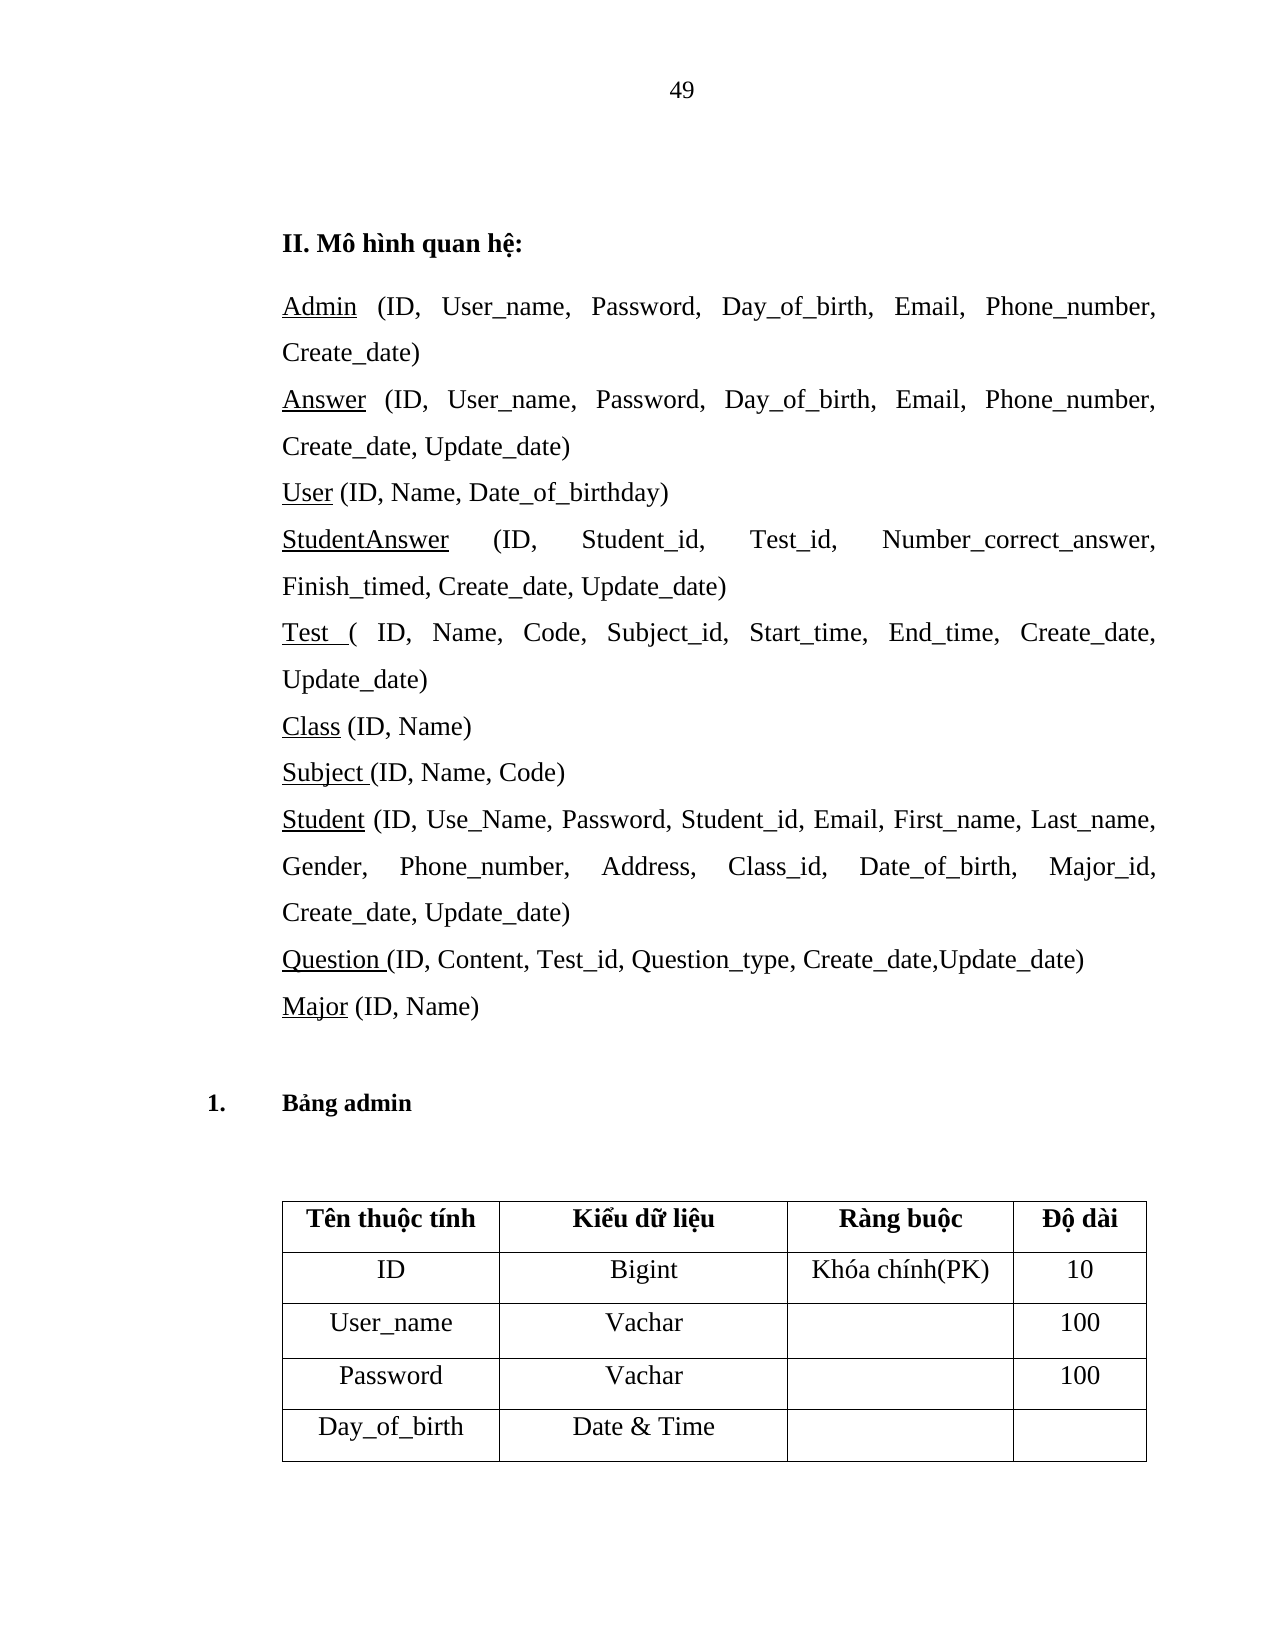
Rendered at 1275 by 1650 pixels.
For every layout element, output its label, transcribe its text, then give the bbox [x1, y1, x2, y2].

table_header Ràng buộc [788, 1202, 1013, 1252]
text Question (ID, Content, Test_id, Question_type, Create_date,Update_date) [207, 943, 1157, 974]
table_cell User_name [283, 1304, 499, 1358]
text Class (ID, Name) [207, 710, 1157, 741]
text Admin (ID, User_name, Password, Day_of_birth, Email, Phone_number, Create_date) [282, 290, 1157, 368]
table_cell Vachar [500, 1359, 787, 1409]
text Answer (ID, User_name, Password, Day_of_birth, Email, Phone_number, Create_date, Update_date) [282, 383, 1157, 461]
table_cell 100 [1014, 1304, 1146, 1358]
table_cell Khóa chính(PK) [788, 1253, 1013, 1303]
table_header Độ dài [1014, 1202, 1146, 1252]
text StudentAnswer (ID, Student_id, Test_id, Number_correct_answer, Finish_timed, Create_date, Update_date) [282, 523, 1157, 601]
table_cell ID [283, 1253, 499, 1303]
table_cell [1014, 1410, 1146, 1461]
table_cell Password [283, 1359, 499, 1409]
text Student (ID, Use_Name, Password, Student_id, Email, First_name, Last_name, Gender, Phone_number, Address, Class_id, Date_of_birth, Major_id, Create_date, Update_date) [282, 803, 1157, 928]
text Subject (ID, Name, Code) [207, 757, 1157, 788]
table_cell Bigint [500, 1253, 787, 1303]
table_cell [788, 1359, 1013, 1409]
table_cell Date & Time [500, 1410, 787, 1461]
table_header Tên thuộc tính [283, 1202, 499, 1252]
table_header Kiểu dữ liệu [500, 1202, 787, 1252]
table_cell Vachar [500, 1304, 787, 1358]
table_cell Day_of_birth [283, 1410, 499, 1461]
text Major (ID, Name) [207, 990, 1157, 1021]
table_cell 10 [1014, 1253, 1146, 1303]
table_cell [788, 1304, 1013, 1358]
subtitle II. Mô hình quan hệ: [282, 228, 1157, 259]
table_cell 100 [1014, 1359, 1146, 1409]
text Test ( ID, Name, Code, Subject_id, Start_time, End_time, Create_date, Update_date) [282, 617, 1157, 694]
subtitle Bảng admin [207, 1088, 1157, 1117]
text User (ID, Name, Date_of_birthday) [207, 477, 1157, 508]
table_cell [788, 1410, 1013, 1461]
